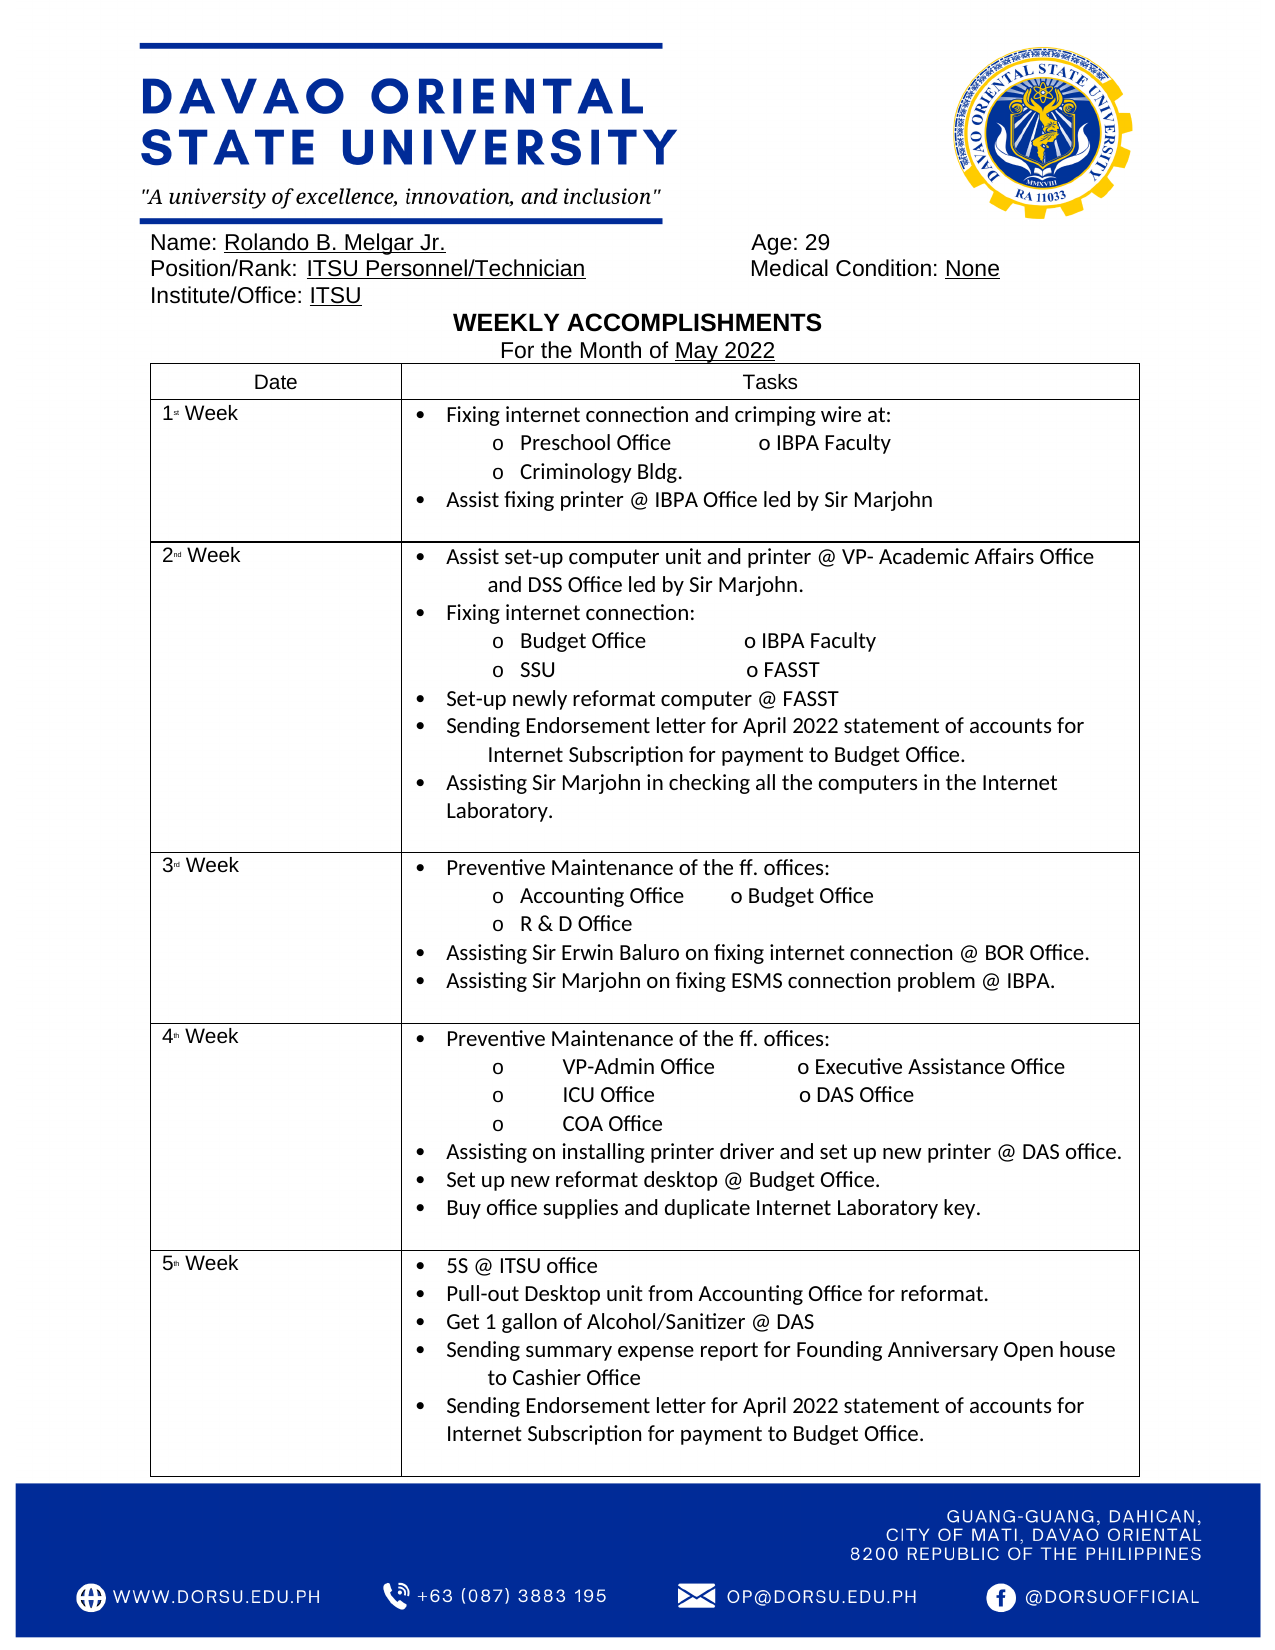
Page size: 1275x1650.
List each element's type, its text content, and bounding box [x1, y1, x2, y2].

table_cell Fixing internet connection and crimping wire at: Preschool Office o IBPA Faculty Criminology Bldg. Assist fixing printer @ IBPA Office led by Sir Marjohn [402, 400, 1139, 541]
table_cell 5th Week [151, 1251, 401, 1476]
table_header Tasks [402, 364, 1139, 399]
table_cell Preventive Maintenance of the ff. offices: VP-Admin Office o Executive Assistance Office ICU Office o DAS Office COA Office Assisting on installing printer driver and set up new printer @ DAS office. Set up new reformat desktop @ Budget Office. Buy office supplies and duplicate Internet Laboratory key. [402, 1024, 1139, 1250]
table_cell 5S @ ITSU office Pull-out Desktop unit from Accounting Office for reformat. Get 1 gallon of Alcohol/Sanitizer @ DAS Sending summary expense report for Founding Anniversary Open house to Cashier Office Sending Endorsement letter for April 2022 statement of accounts for Internet Subscription for payment to Budget Office. [402, 1251, 1139, 1476]
text For the Month of May 2022 [150, 337, 1125, 363]
text Position/Rank: ITSU Personnel/Technician Medical Condition: None [150, 255, 1125, 282]
text WEEKLY ACCOMPLISHMENTS [150, 308, 1125, 337]
table_cell 4th Week [151, 1024, 401, 1250]
table_cell 3rd Week [151, 853, 401, 1023]
table_header Date [151, 364, 401, 399]
table_cell 1st Week [151, 400, 401, 541]
table_cell Assist set-up computer unit and printer @ VP- Academic Affairs Office and DSS Office led by Sir Marjohn. Fixing internet connection: Budget Office o IBPA Faculty SSU o FASST Set-up newly reformat computer @ FASST Sending Endorsement letter for April 2022 statement of accounts for Internet Subscription for payment to Budget Office. Assisting Sir Marjohn in checking all the computers in the Internet Laboratory. [402, 543, 1139, 852]
text Name: Rolando B. Melgar Jr. Age: 29 [150, 229, 1125, 255]
text Institute/Office: ITSU [150, 282, 1125, 308]
picture [15, 0, 1261, 1638]
table_cell Preventive Maintenance of the ff. offices: Accounting Office o Budget Office R & D Office Assisting Sir Erwin Baluro on fixing internet connection @ BOR Office. Assisting Sir Marjohn on fixing ESMS connection problem @ IBPA. [402, 853, 1139, 1023]
table_cell 2nd Week [151, 543, 401, 852]
